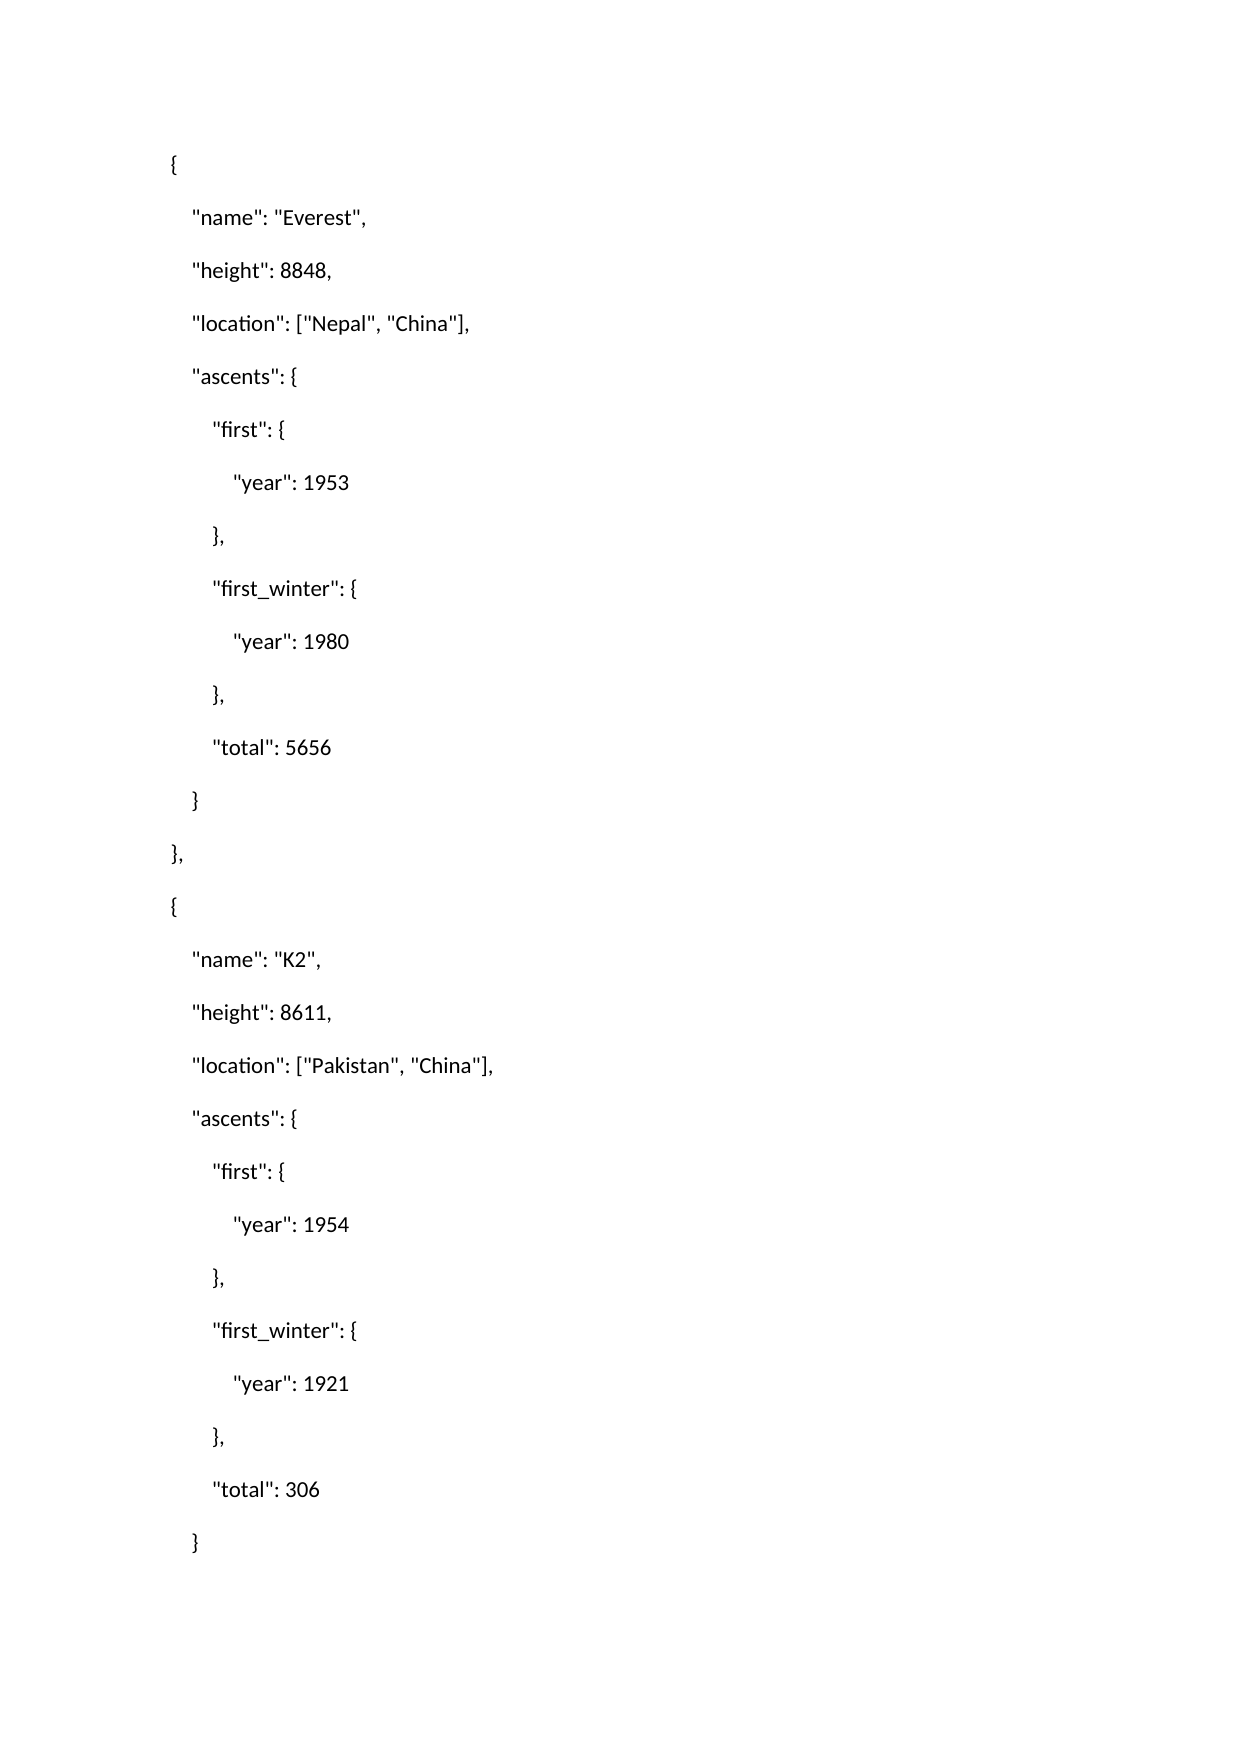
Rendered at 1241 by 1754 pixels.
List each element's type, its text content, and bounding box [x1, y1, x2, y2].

text "year": 1980 [150, 627, 1090, 655]
text }, [150, 1263, 1090, 1291]
text "total": 306 [150, 1476, 1090, 1503]
text "total": 5656 [150, 733, 1090, 761]
text "year": 1954 [150, 1210, 1090, 1238]
text "location": ["Nepal", "China"], [150, 309, 1090, 337]
text "year": 1921 [150, 1369, 1090, 1397]
text }, [150, 1422, 1090, 1451]
text "first": { [150, 1157, 1090, 1185]
text "ascents": { [150, 362, 1090, 390]
text } [150, 786, 1090, 814]
text "ascents": { [150, 1104, 1090, 1132]
text "height": 8611, [150, 998, 1090, 1026]
text }, [150, 839, 1090, 867]
text "first": { [150, 415, 1090, 443]
text "name": "K2", [150, 945, 1090, 973]
text "year": 1953 [150, 468, 1090, 496]
text { [150, 892, 1090, 920]
text "first_winter": { [150, 1316, 1090, 1344]
text "name": "Everest", [150, 203, 1090, 231]
text "first_winter": { [150, 574, 1090, 602]
text { [150, 150, 1090, 178]
text }, [150, 521, 1090, 549]
text "height": 8848, [150, 256, 1090, 284]
text "location": ["Pakistan", "China"], [150, 1051, 1090, 1079]
text } [150, 1528, 1090, 1557]
text }, [150, 680, 1090, 708]
